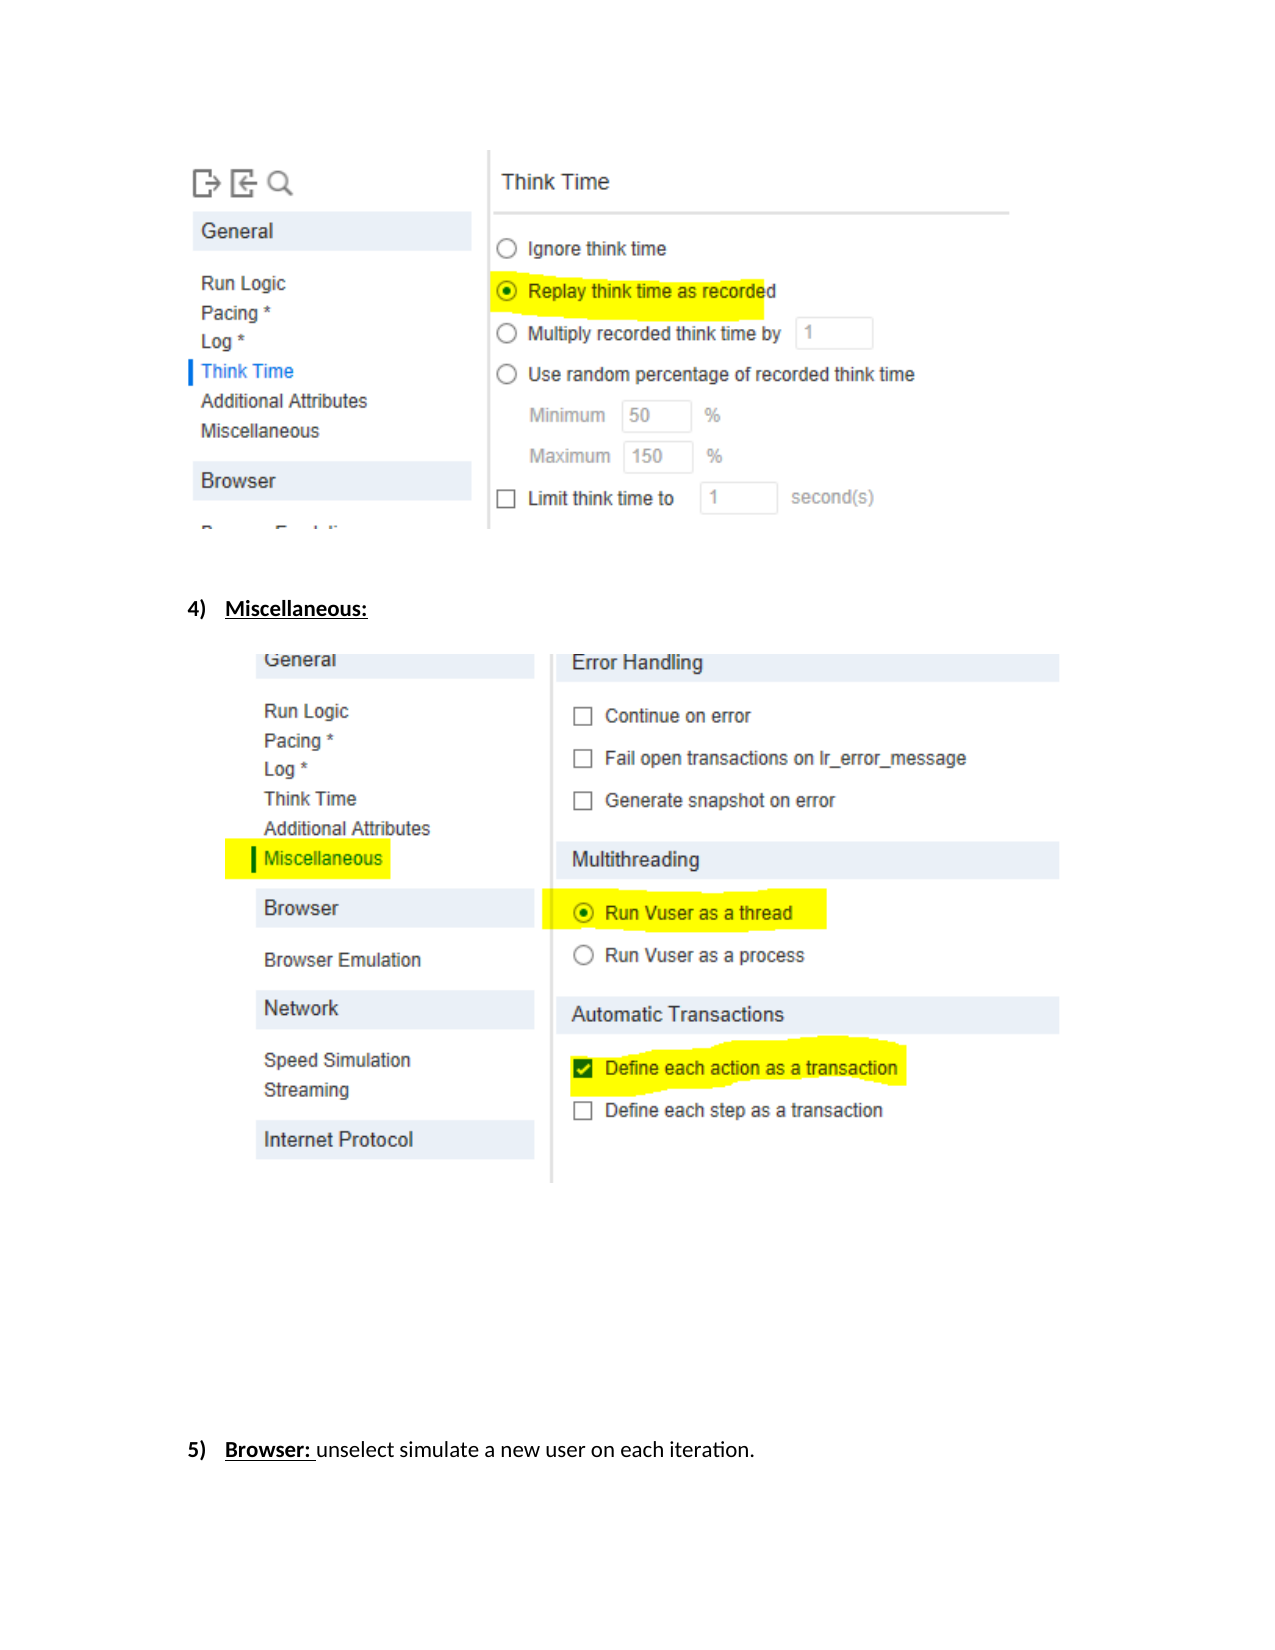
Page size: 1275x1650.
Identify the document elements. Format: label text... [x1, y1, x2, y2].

picture [187, 150, 1010, 529]
picture [225, 654, 1060, 1183]
list Miscellaneous: [187, 594, 1125, 622]
list Browser: unselect simulate a new user on each iteration. [187, 1436, 1125, 1464]
